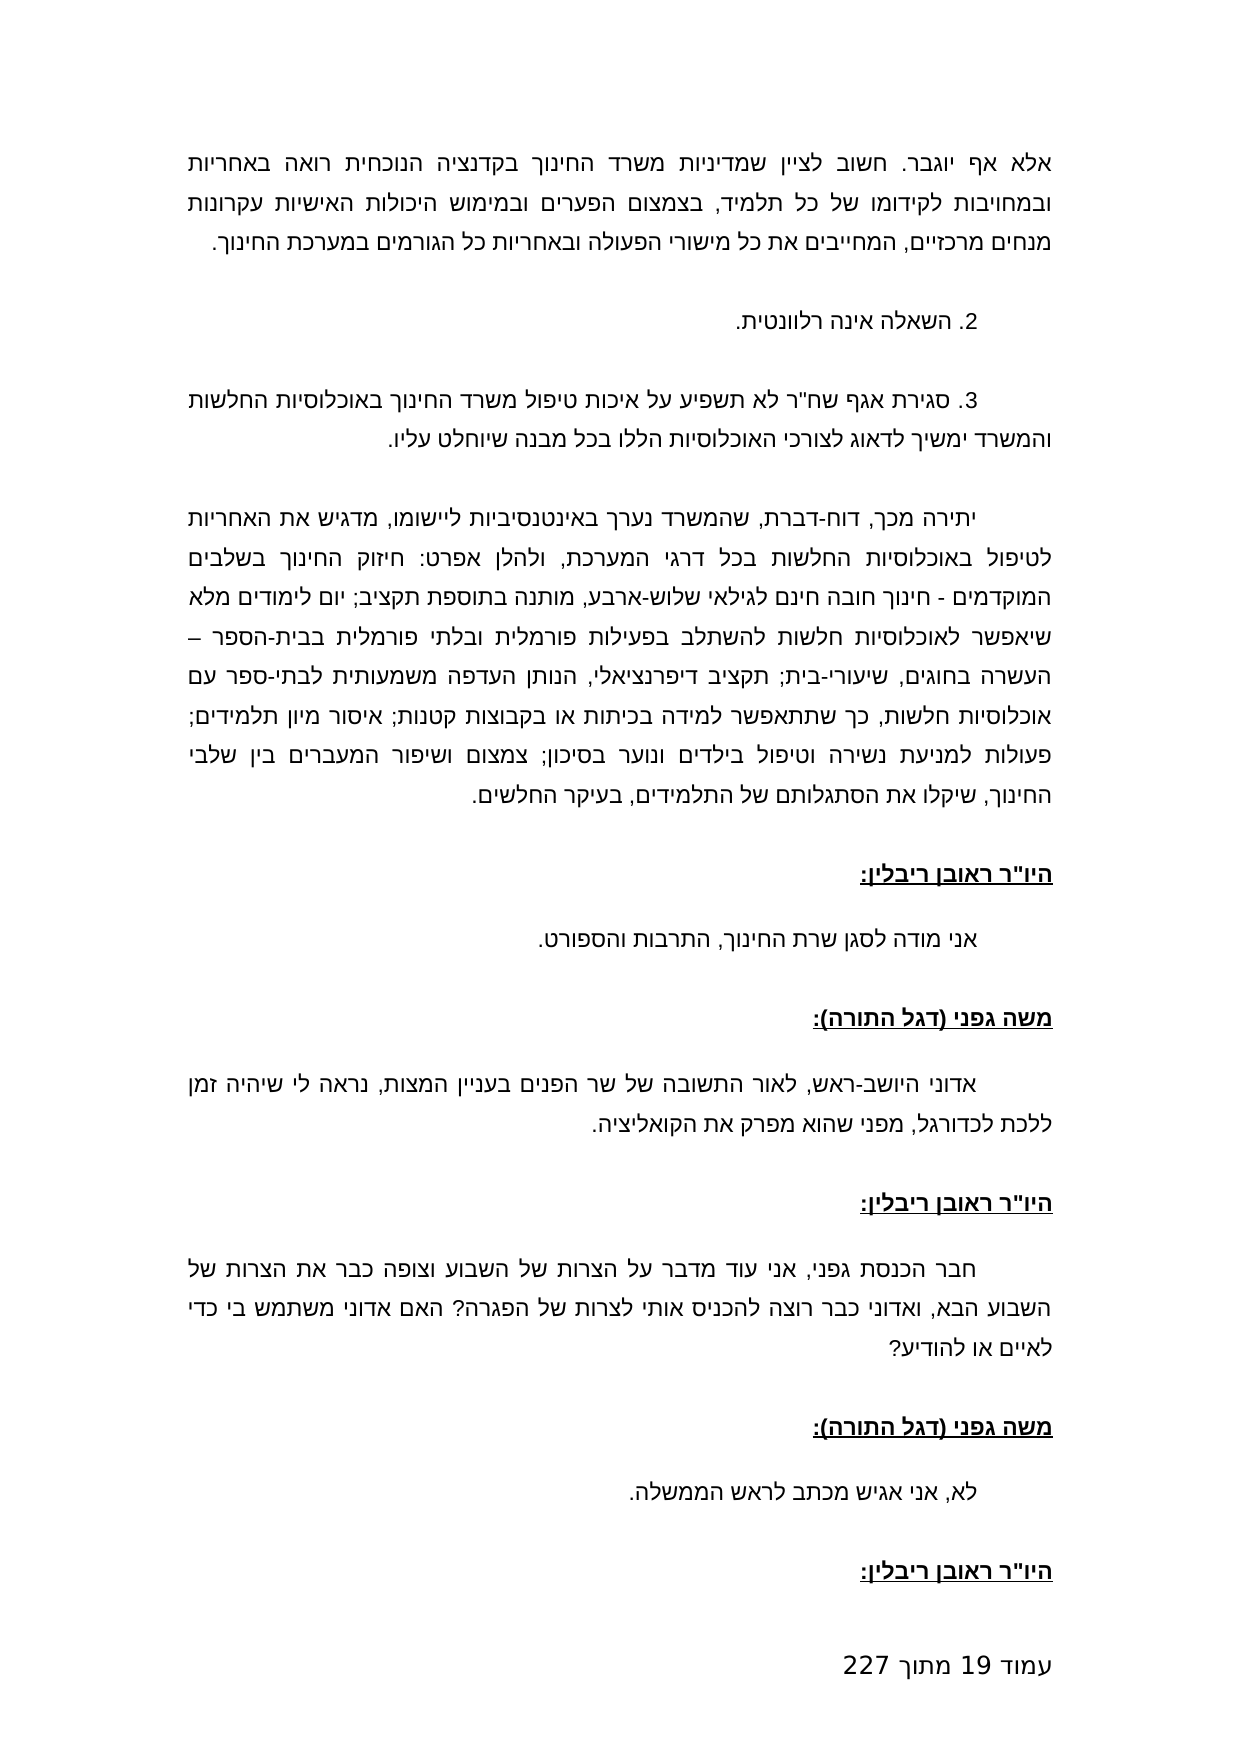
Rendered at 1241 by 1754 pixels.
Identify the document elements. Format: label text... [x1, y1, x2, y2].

text חבר הכנסת גפני, אני עוד מדבר על הצרות של השבוע וצופה כבר את הצרות של השבוע הבא, ואדוני כבר רוצה להכניס אותי לצרות של הפגרה? האם אדוני משתמש בי כדי לאיים או להודיע? [187, 1256, 1053, 1361]
text אדוני היושב-ראש, לאור התשובה של שר הפנים בעניין המצות, נראה לי שיהיה זמן ללכת לכדורגל, מפני שהוא מפרק את הקואליציה. [187, 1071, 1053, 1137]
text היו"ר ראובן ריבלין: [187, 861, 1053, 887]
text יתירה מכך, דוח-דברת, שהמשרד נערך באינטנסיביות ליישומו, מדגיש את האחריות לטיפול באוכלוסיות החלשות בכל דרגי המערכת, ולהלן אפרט: חיזוק החינוך בשלבים המוקדמים - חינוך חובה חינם לגילאי שלוש-ארבע, מותנה בתוספת תקציב; יום לימודים מלא שיאפשר לאוכלוסיות חלשות להשתלב בפעילות פורמלית ובלתי פורמלית בבית-הספר – העשרה בחוגים, שיעורי-בית; תקציב דיפרנציאלי, הנותן העדפה משמעותית לבתי-ספר עם אוכלוסיות חלשות, כך שתתאפשר למידה בכיתות או בקבוצות קטנות; איסור מיון תלמידים; פעולות למניעת נשירה וטיפול בילדים ונוער בסיכון; צמצום ושיפור המעברים בין שלבי החינוך, שיקלו את הסתגלותם של התלמידים, בעיקר החלשים. [187, 505, 1053, 808]
text אני מודה לסגן שרת החינוך, התרבות והספורט. [187, 926, 1053, 953]
text 2. השאלה אינה רלוונטית. [187, 308, 1053, 334]
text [187, 150, 1053, 255]
text לא, אני אגיש מכתב לראש הממשלה. [187, 1479, 1053, 1506]
text משה גפני (דגל התורה): [187, 1413, 1053, 1440]
text היו"ר ראובן ריבלין: [187, 1558, 1053, 1584]
text 3. סגירת אגף שח"ר לא תשפיע על איכות טיפול משרד החינוך באוכלוסיות החלשות והמשרד ימשיך לדאוג לצורכי האוכלוסיות הללו בכל מבנה שיוחלט עליו. [187, 387, 1053, 453]
text משה גפני (דגל התורה): [187, 1005, 1053, 1032]
text היו"ר ראובן ריבלין: [187, 1190, 1053, 1216]
